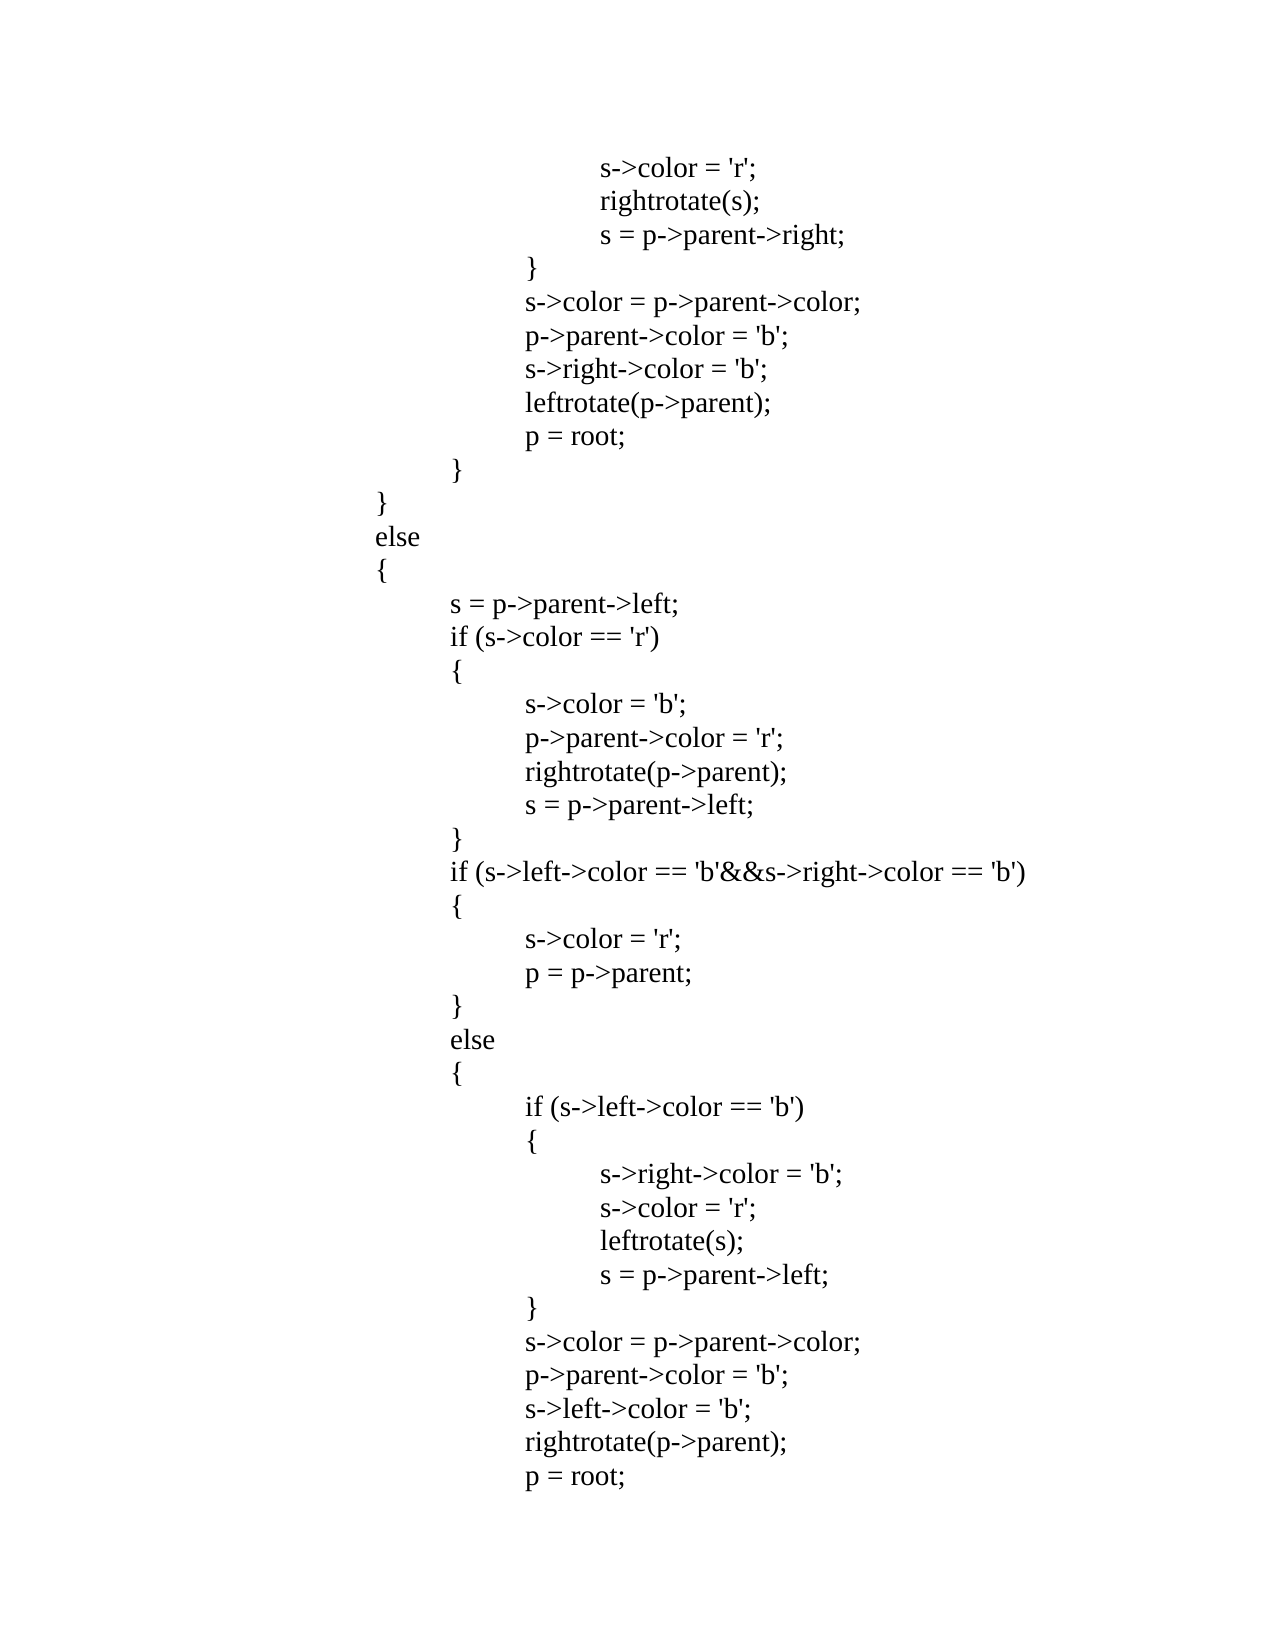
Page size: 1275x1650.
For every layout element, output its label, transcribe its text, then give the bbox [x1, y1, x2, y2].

list s->left->color = 'b'; [187, 1391, 1125, 1424]
list p->parent->color = 'r'; [187, 720, 1125, 754]
list else [187, 519, 1125, 552]
list p = root; [187, 418, 1125, 452]
list } [187, 485, 1125, 519]
list s->color = p->parent->color; [187, 1324, 1125, 1357]
list if (s->left->color == 'b'&&s->right->color == 'b') [187, 854, 1125, 888]
list leftrotate(p->parent); [187, 385, 1125, 418]
list p = p->parent; [187, 955, 1125, 988]
list p->parent->color = 'b'; [187, 318, 1125, 351]
list { [187, 653, 1125, 687]
list s->color = 'r'; [187, 1190, 1125, 1223]
list s = p->parent->right; [187, 217, 1125, 251]
list s->color = 'b'; [187, 687, 1125, 720]
list s->color = 'r'; [187, 150, 1125, 183]
list rightrotate(p->parent); [187, 1424, 1125, 1458]
list s->right->color = 'b'; [187, 351, 1125, 385]
list p = root; [187, 1458, 1125, 1492]
list s->color = 'r'; [187, 921, 1125, 955]
list if (s->color == 'r') [187, 619, 1125, 653]
list p->parent->color = 'b'; [187, 1357, 1125, 1391]
list { [187, 552, 1125, 586]
list s = p->parent->left; [187, 586, 1125, 619]
list rightrotate(p->parent); [187, 754, 1125, 787]
list { [187, 1123, 1125, 1156]
list s->color = p->parent->color; [187, 284, 1125, 318]
list s = p->parent->left; [187, 787, 1125, 821]
list if (s->left->color == 'b') [187, 1089, 1125, 1123]
list } [187, 1290, 1125, 1324]
list } [187, 988, 1125, 1022]
list } [187, 251, 1125, 284]
list { [187, 888, 1125, 921]
list s = p->parent->left; [187, 1257, 1125, 1290]
list s->right->color = 'b'; [187, 1156, 1125, 1190]
list else [187, 1022, 1125, 1056]
list } [187, 821, 1125, 854]
list { [187, 1056, 1125, 1089]
list leftrotate(s); [187, 1223, 1125, 1257]
list rightrotate(s); [187, 183, 1125, 217]
list } [187, 452, 1125, 485]
